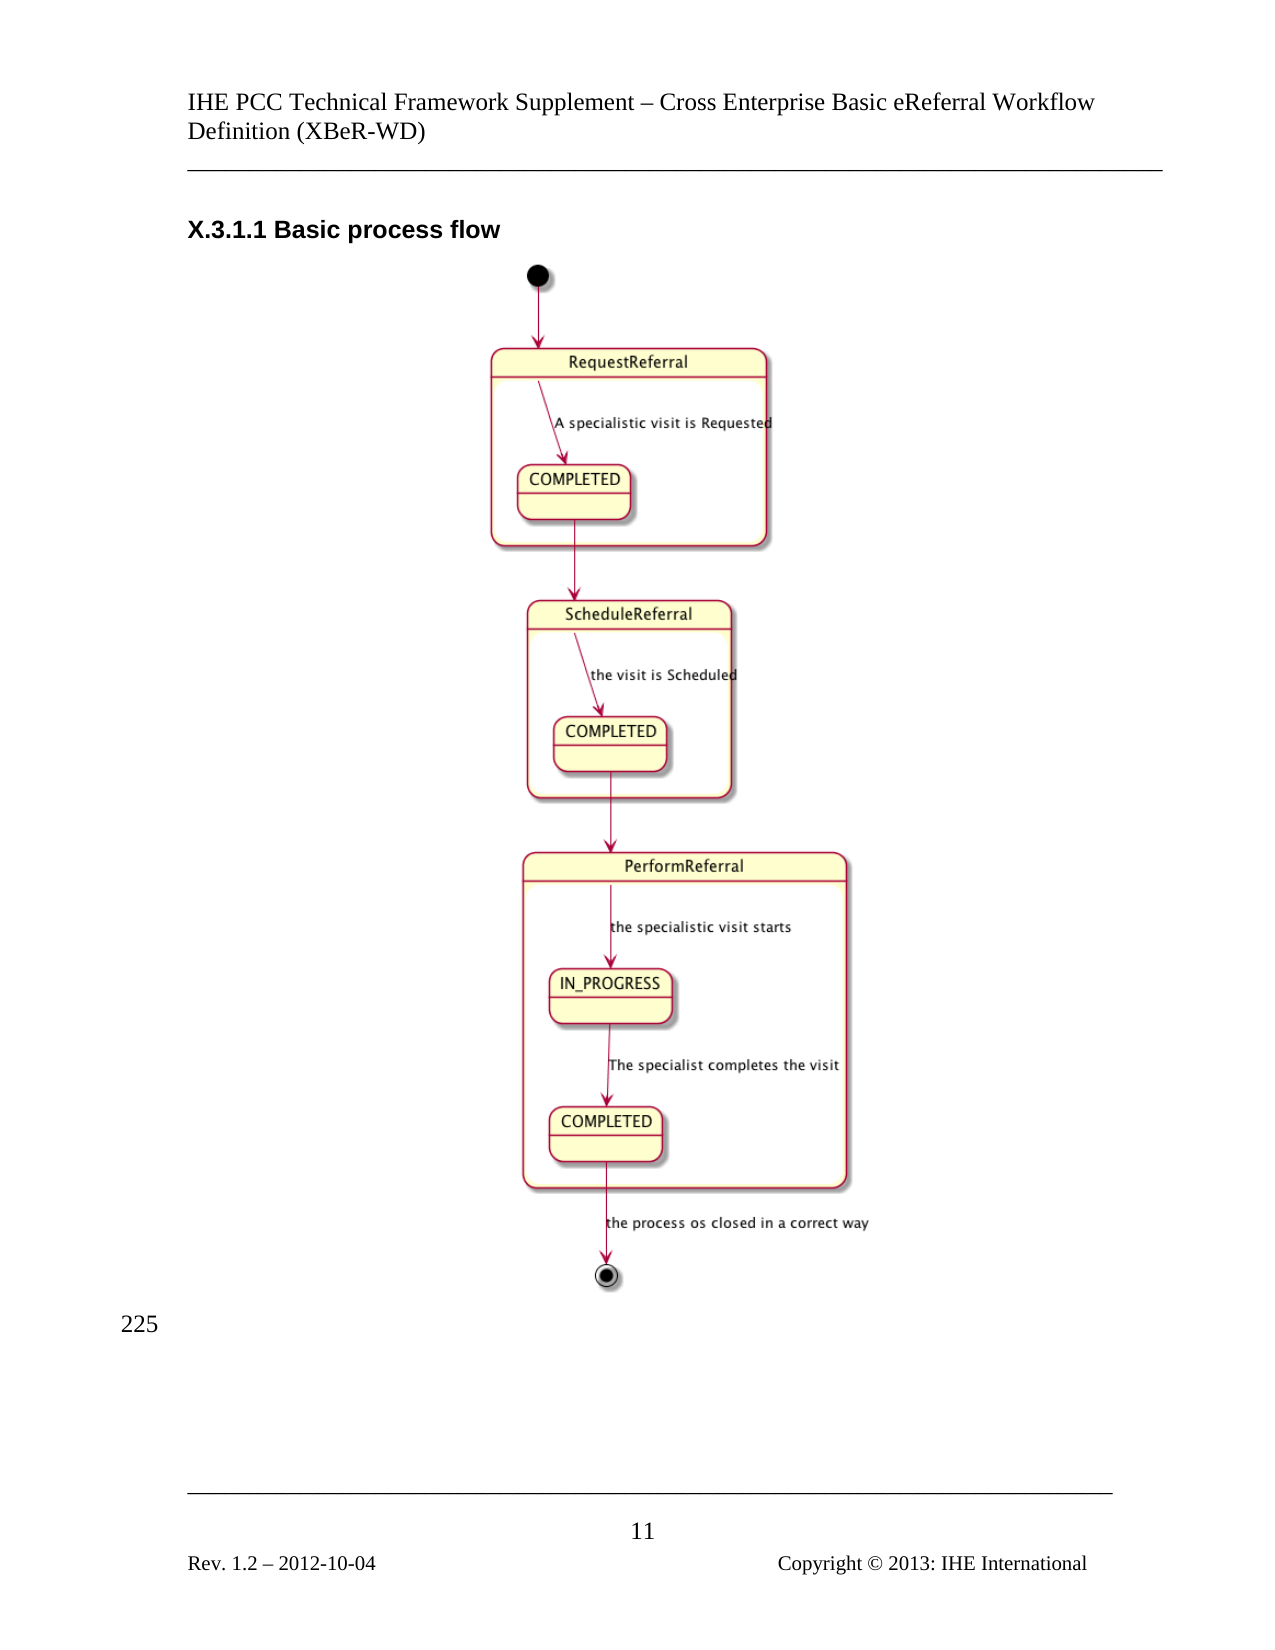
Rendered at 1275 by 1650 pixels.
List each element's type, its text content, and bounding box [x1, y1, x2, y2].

subtitle X.3.1.1 Basic process flow [187, 215, 1162, 244]
picture [458, 256, 892, 1297]
